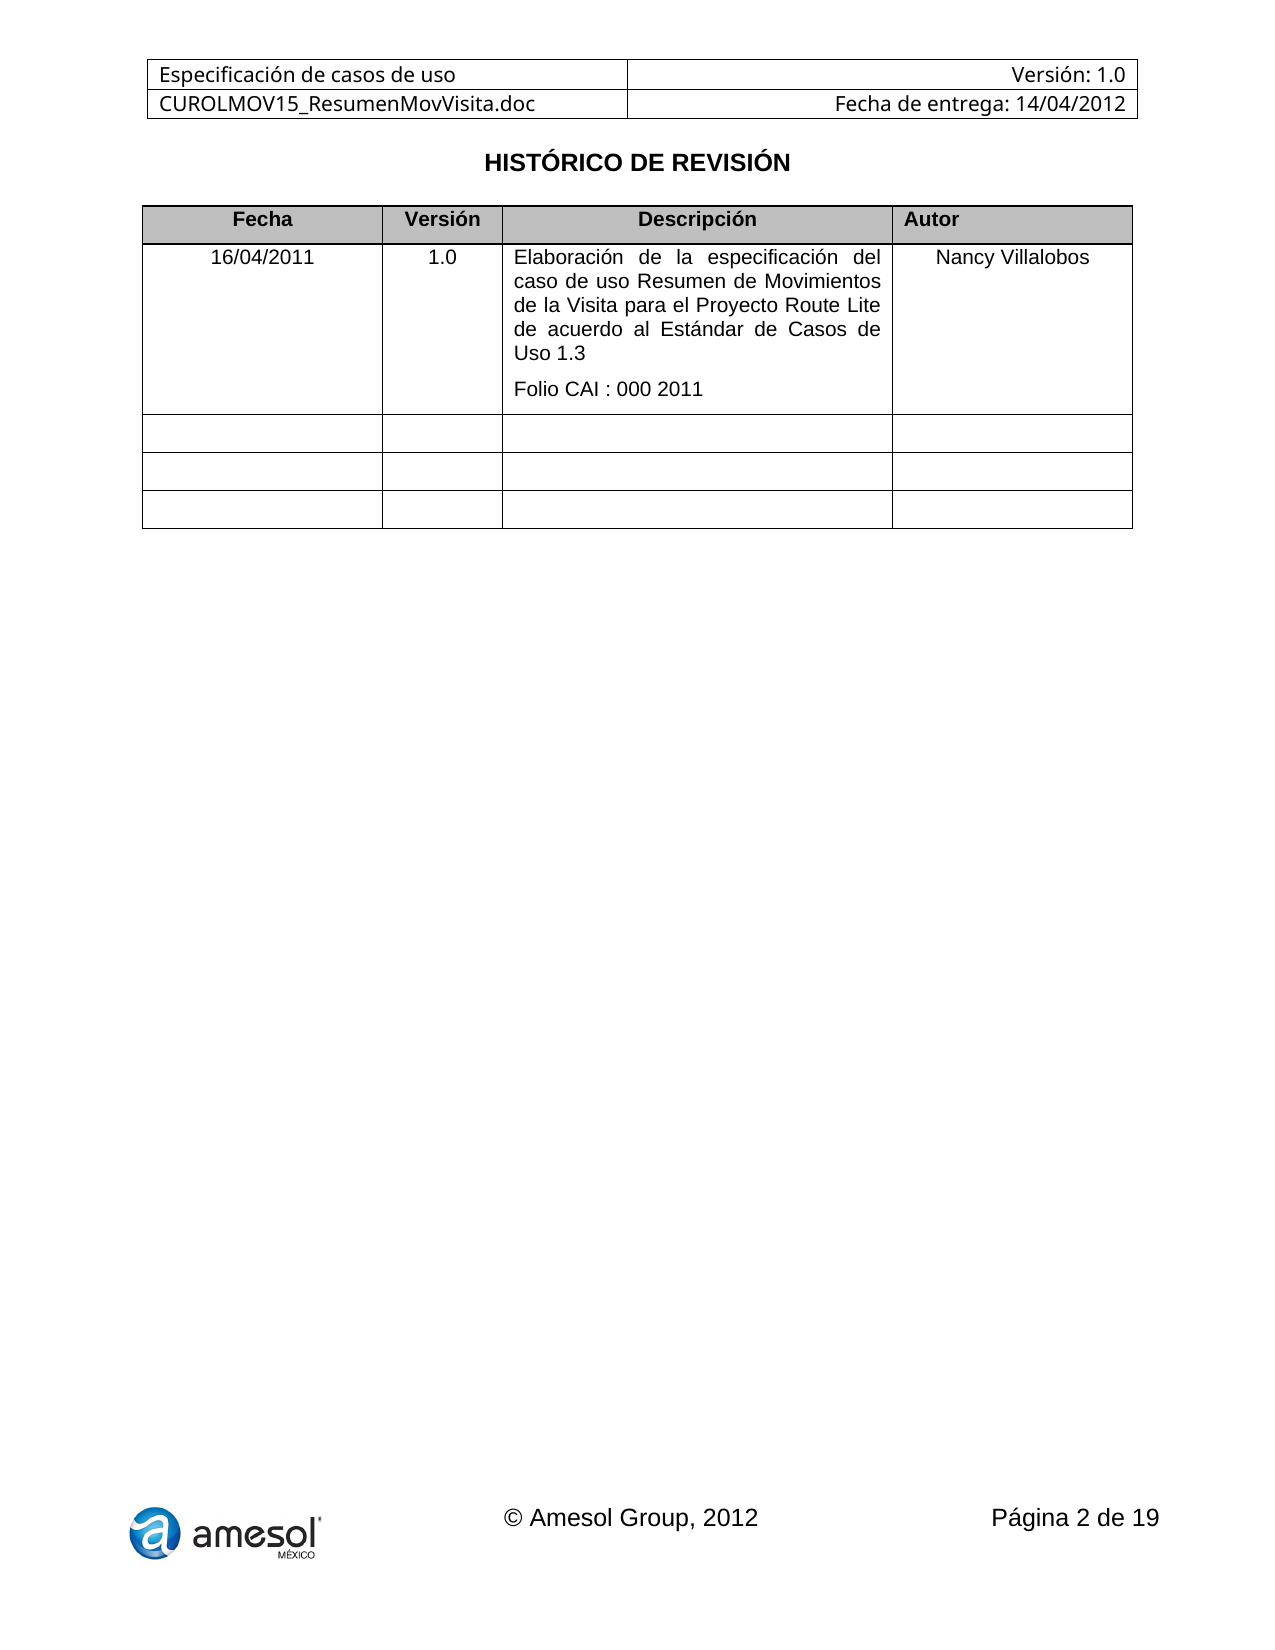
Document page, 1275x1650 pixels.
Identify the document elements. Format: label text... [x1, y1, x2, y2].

table_cell [383, 415, 502, 452]
table_cell [143, 491, 382, 528]
table_cell [383, 453, 502, 490]
table_cell [503, 453, 892, 490]
table_cell [503, 491, 892, 528]
table_cell Nancy Villalobos [893, 245, 1132, 414]
table_cell 16/04/2011 [143, 245, 382, 414]
table_header Versión [383, 207, 502, 243]
table_cell [143, 453, 382, 490]
table_cell [893, 415, 1132, 452]
table_cell [503, 415, 892, 452]
table_header Fecha [143, 207, 382, 243]
table_cell [383, 491, 502, 528]
table_cell [143, 415, 382, 452]
table_cell 1.0 [383, 245, 502, 414]
table_cell [893, 491, 1132, 528]
text HISTÓRICO DE REVISIÓN [118, 148, 1157, 177]
table_cell Elaboración de la especificación del caso de uso Resumen de Movimientos de la Visita para el Proyecto Route Lite de acuerdo al Estándar de Casos de Uso 1.3 Folio CAI : 000 2011 [503, 245, 892, 414]
picture [118, 1502, 322, 1563]
table_cell [893, 453, 1132, 490]
table_header Autor [893, 207, 1132, 243]
table_header Descripción [503, 207, 892, 243]
